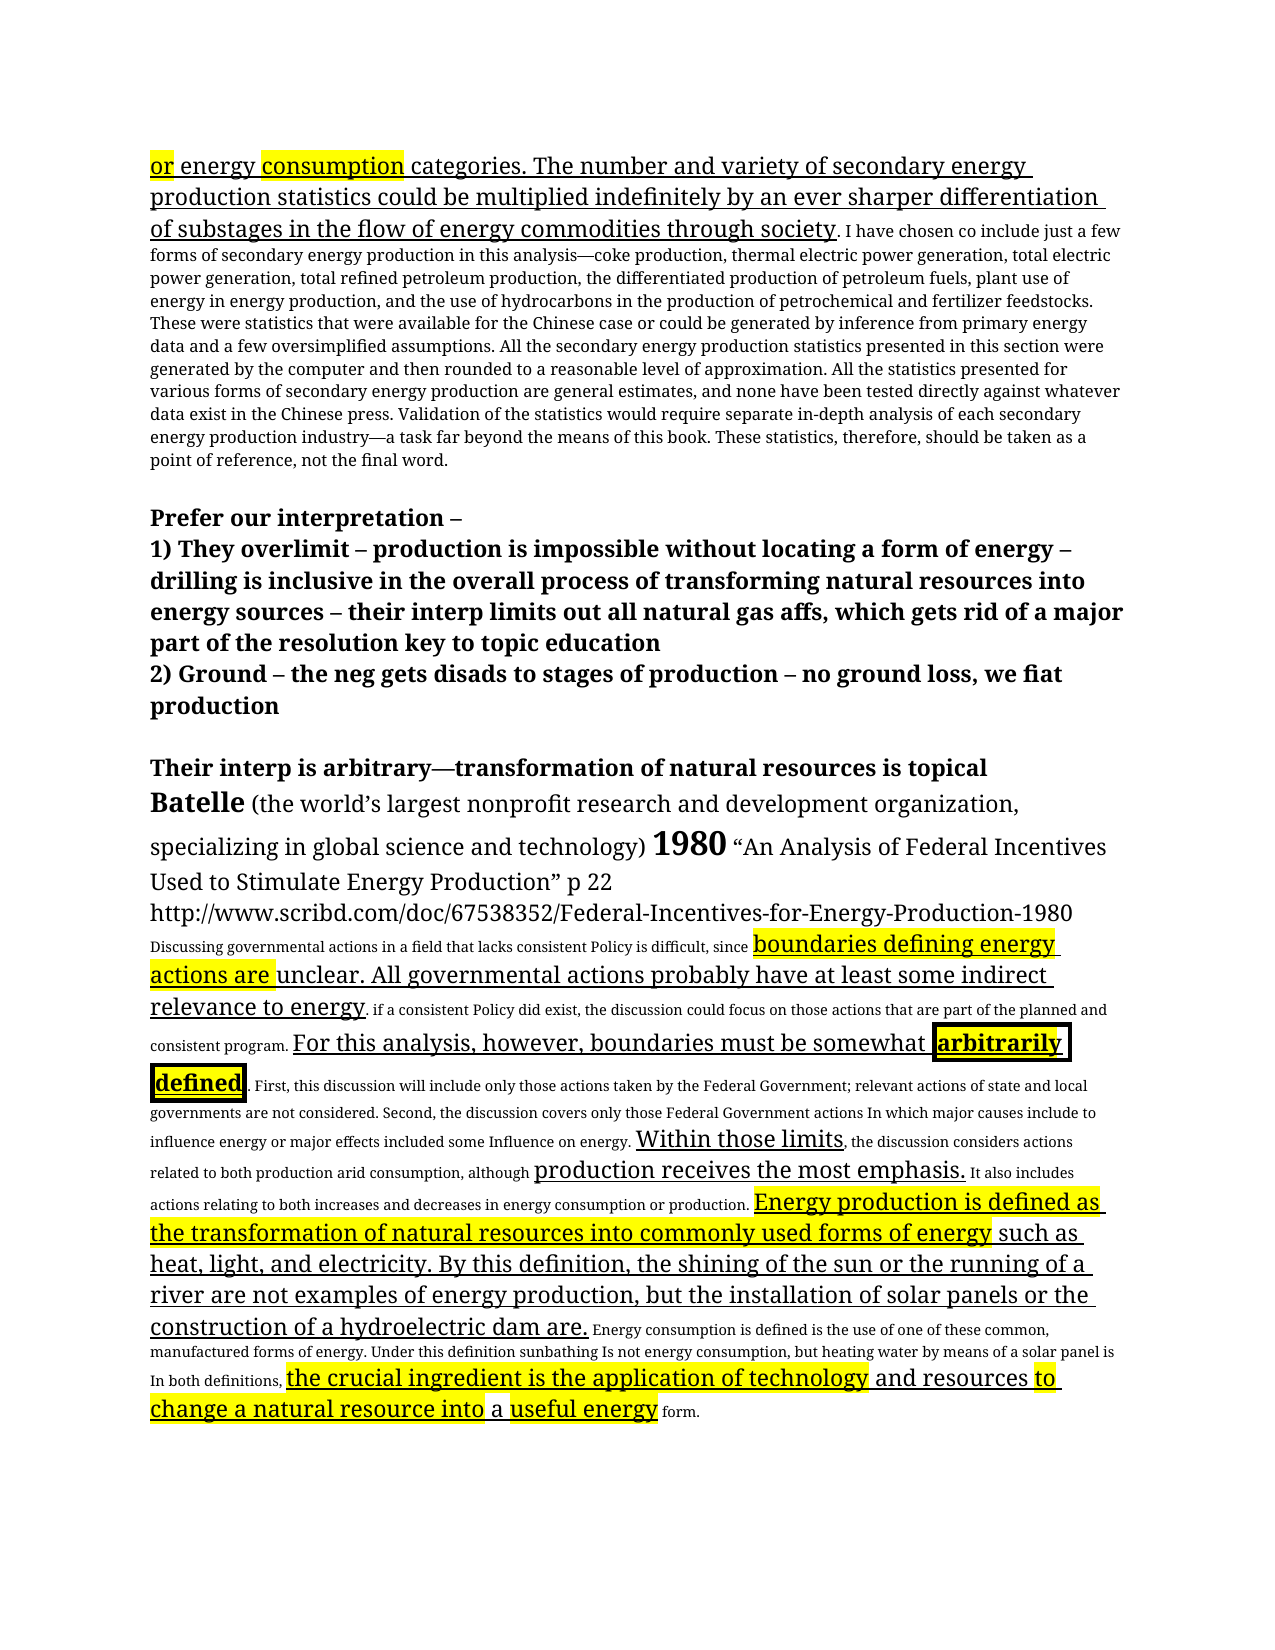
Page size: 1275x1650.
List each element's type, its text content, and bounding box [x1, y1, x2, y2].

subtitle 1) They overlimit – production is impossible without locating a form of energy – drilling is inclusive in the overall process of transforming natural resources into energy sources – their interp limits out all natural gas affs, which gets rid of a major part of the resolution key to topic education [150, 533, 1125, 658]
text Discussing governmental actions in a field that lacks consistent Policy is difficult, since boundaries defining energy actions are unclear. All governmental actions probably have at least some indirect relevance to energy. if a consistent Policy did exist, the discussion could focus on those actions that are part of the planned and consistent program. For this analysis, however, boundaries must be somewhat arbitrarily defined. First, this discussion will include only those actions taken by the Federal Government; relevant actions of state and local governments are not considered. Second, the discussion covers only those Federal Government actions In which major causes include to influence energy or major effects included some Influence on energy. Within those limits, the discussion considers actions related to both production arid consumption, although production receives the most emphasis. It also includes actions relating to both increases and decreases in energy consumption or production. Energy production is defined as the transformation of natural resources into commonly used forms of energy such as heat, light, and electricity. By this definition, the shining of the sun or the running of a river are not examples of energy production, but the installation of solar panels or the construction of a hydroelectric dam are. Energy consumption is defined is the use of one of these common, manufactured forms of energy. Under this definition sunbathing Is not energy consumption, but heating water by means of a solar panel is In both definitions, the crucial ingredient is the application of technology and resources to change a natural resource into a useful energy form. [150, 928, 1125, 1424]
text Batelle (the world’s largest nonprofit research and development organization, specializing in global science and technology) 1980 “An Analysis of Federal Incentives Used to Stimulate Energy Production” p 22 http://www.scribd.com/doc/67538352/Federal-Incentives-for-Energy-Production-1980 [150, 783, 1125, 928]
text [150, 150, 1125, 471]
subtitle Prefer our interpretation – [150, 502, 1125, 533]
subtitle 2) Ground – the neg gets disads to stages of production – no ground loss, we fiat production [150, 658, 1125, 721]
subtitle Their interp is arbitrary—transformation of natural resources is topical [150, 752, 1125, 783]
